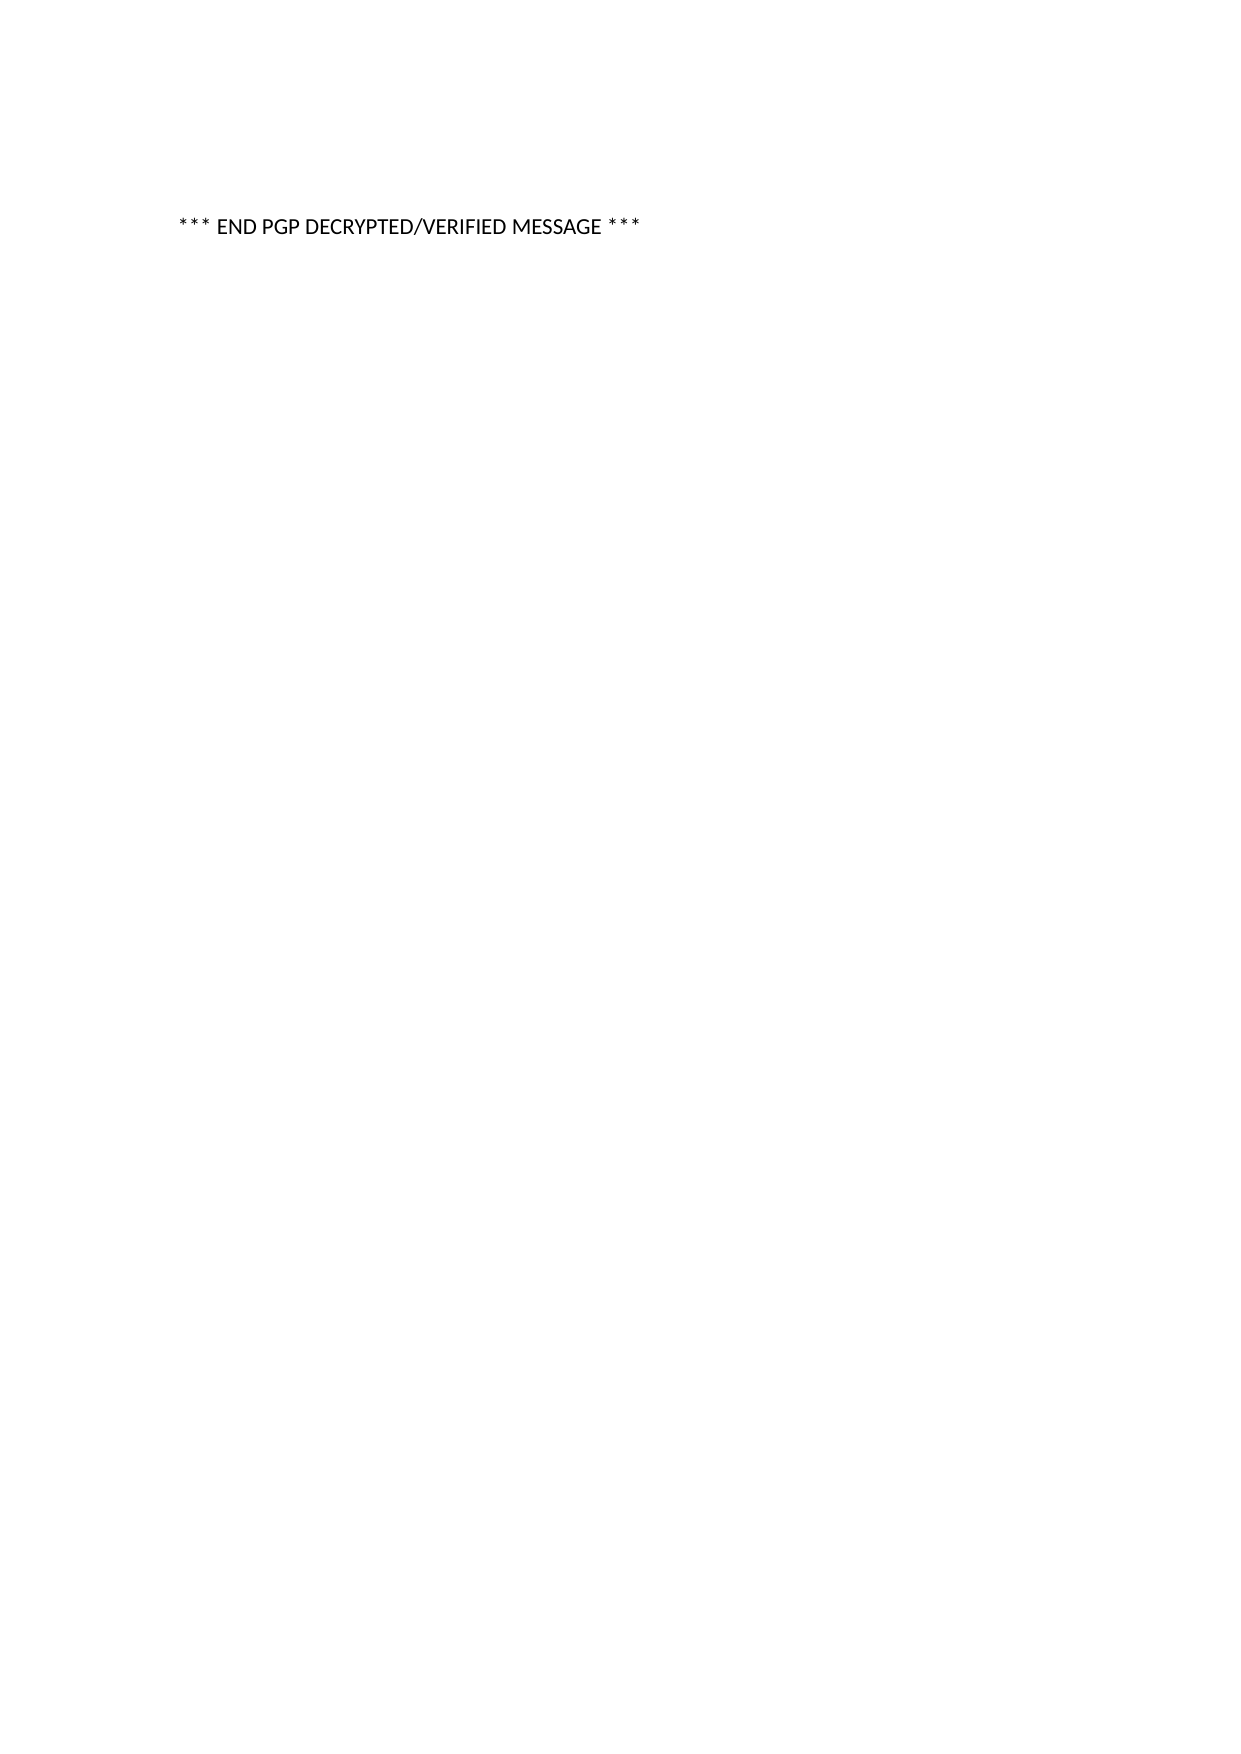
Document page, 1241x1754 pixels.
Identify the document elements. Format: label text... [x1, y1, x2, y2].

text *** END PGP DECRYPTED/VERIFIED MESSAGE *** [177, 212, 1152, 240]
